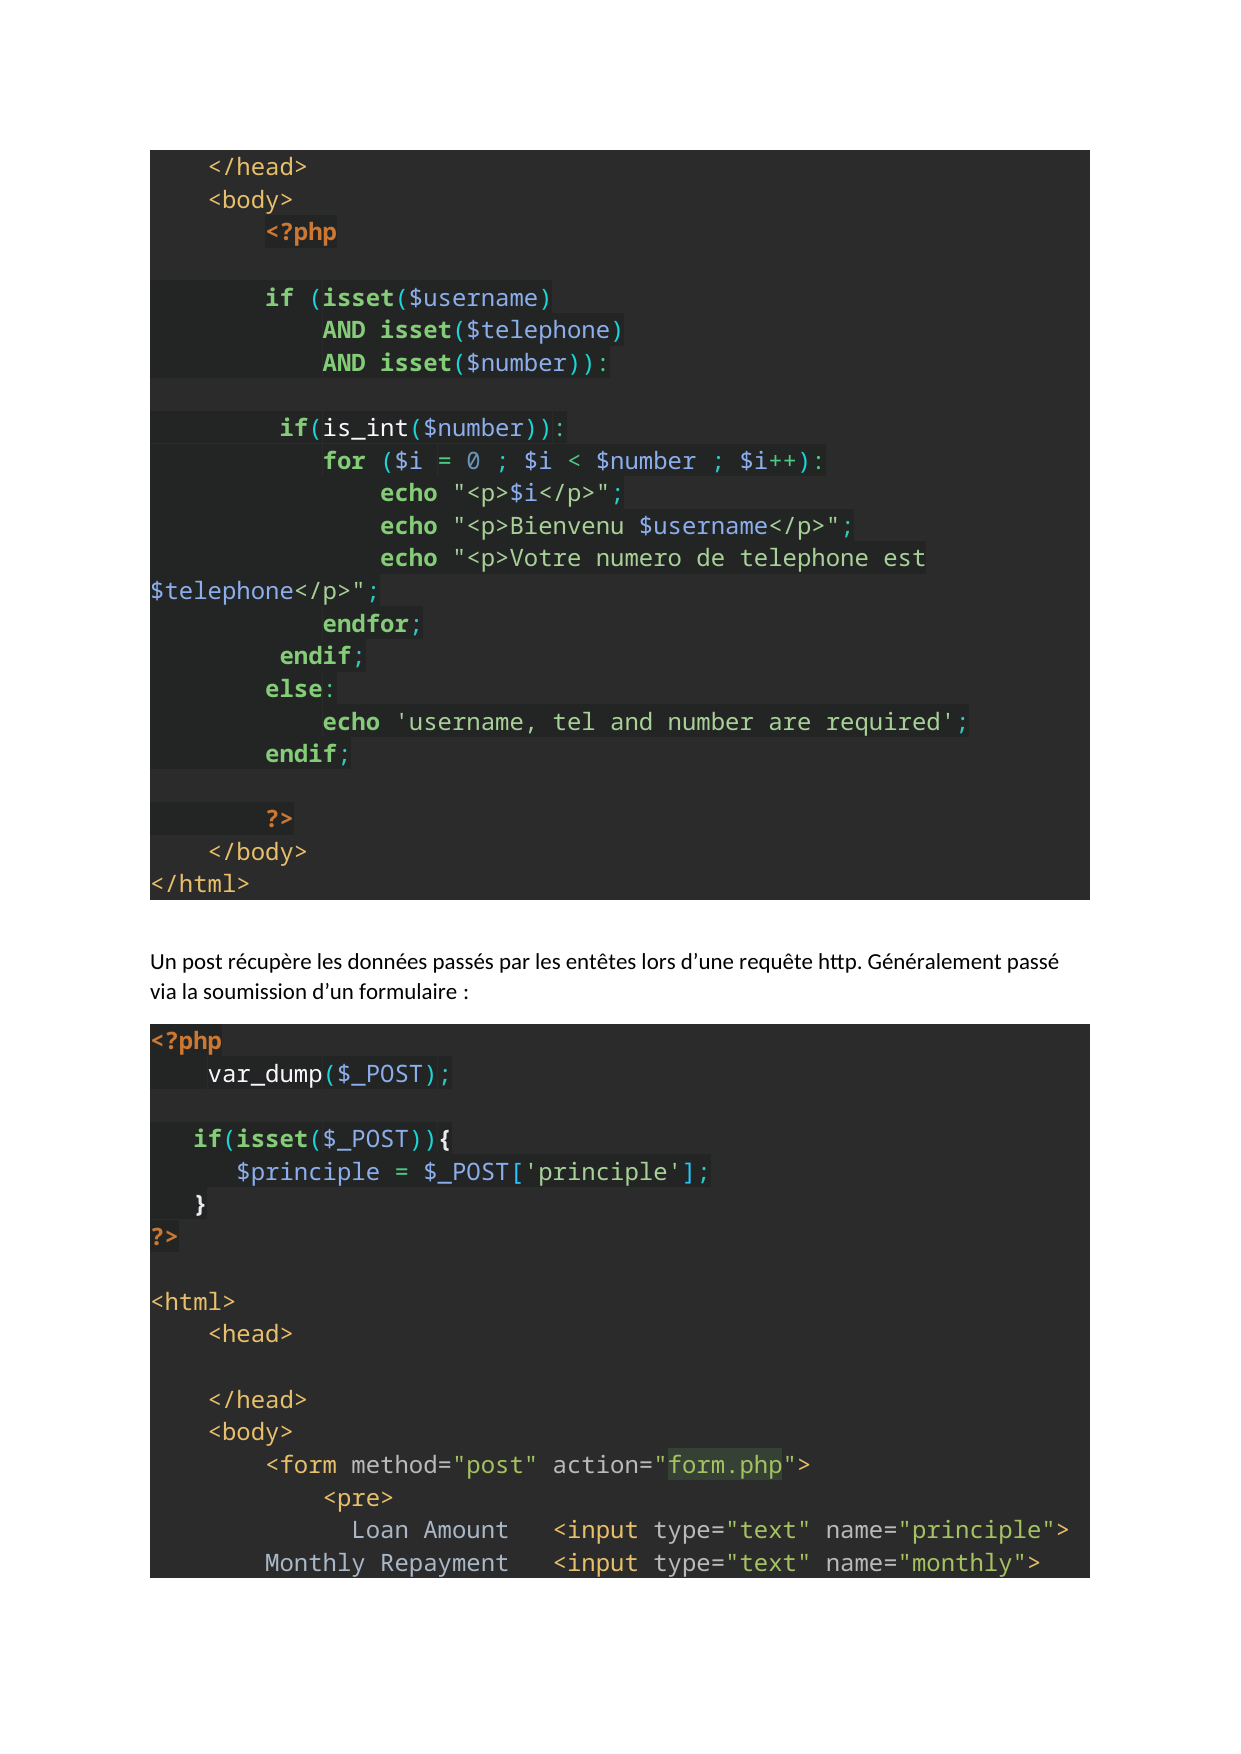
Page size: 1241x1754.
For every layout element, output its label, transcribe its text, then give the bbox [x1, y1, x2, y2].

text Un post récupère les données passés par les entêtes lors d’une requête http. Généralement passé via la soumission d’un formulaire : [150, 947, 1090, 1005]
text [150, 1024, 1090, 1578]
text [150, 150, 1090, 900]
